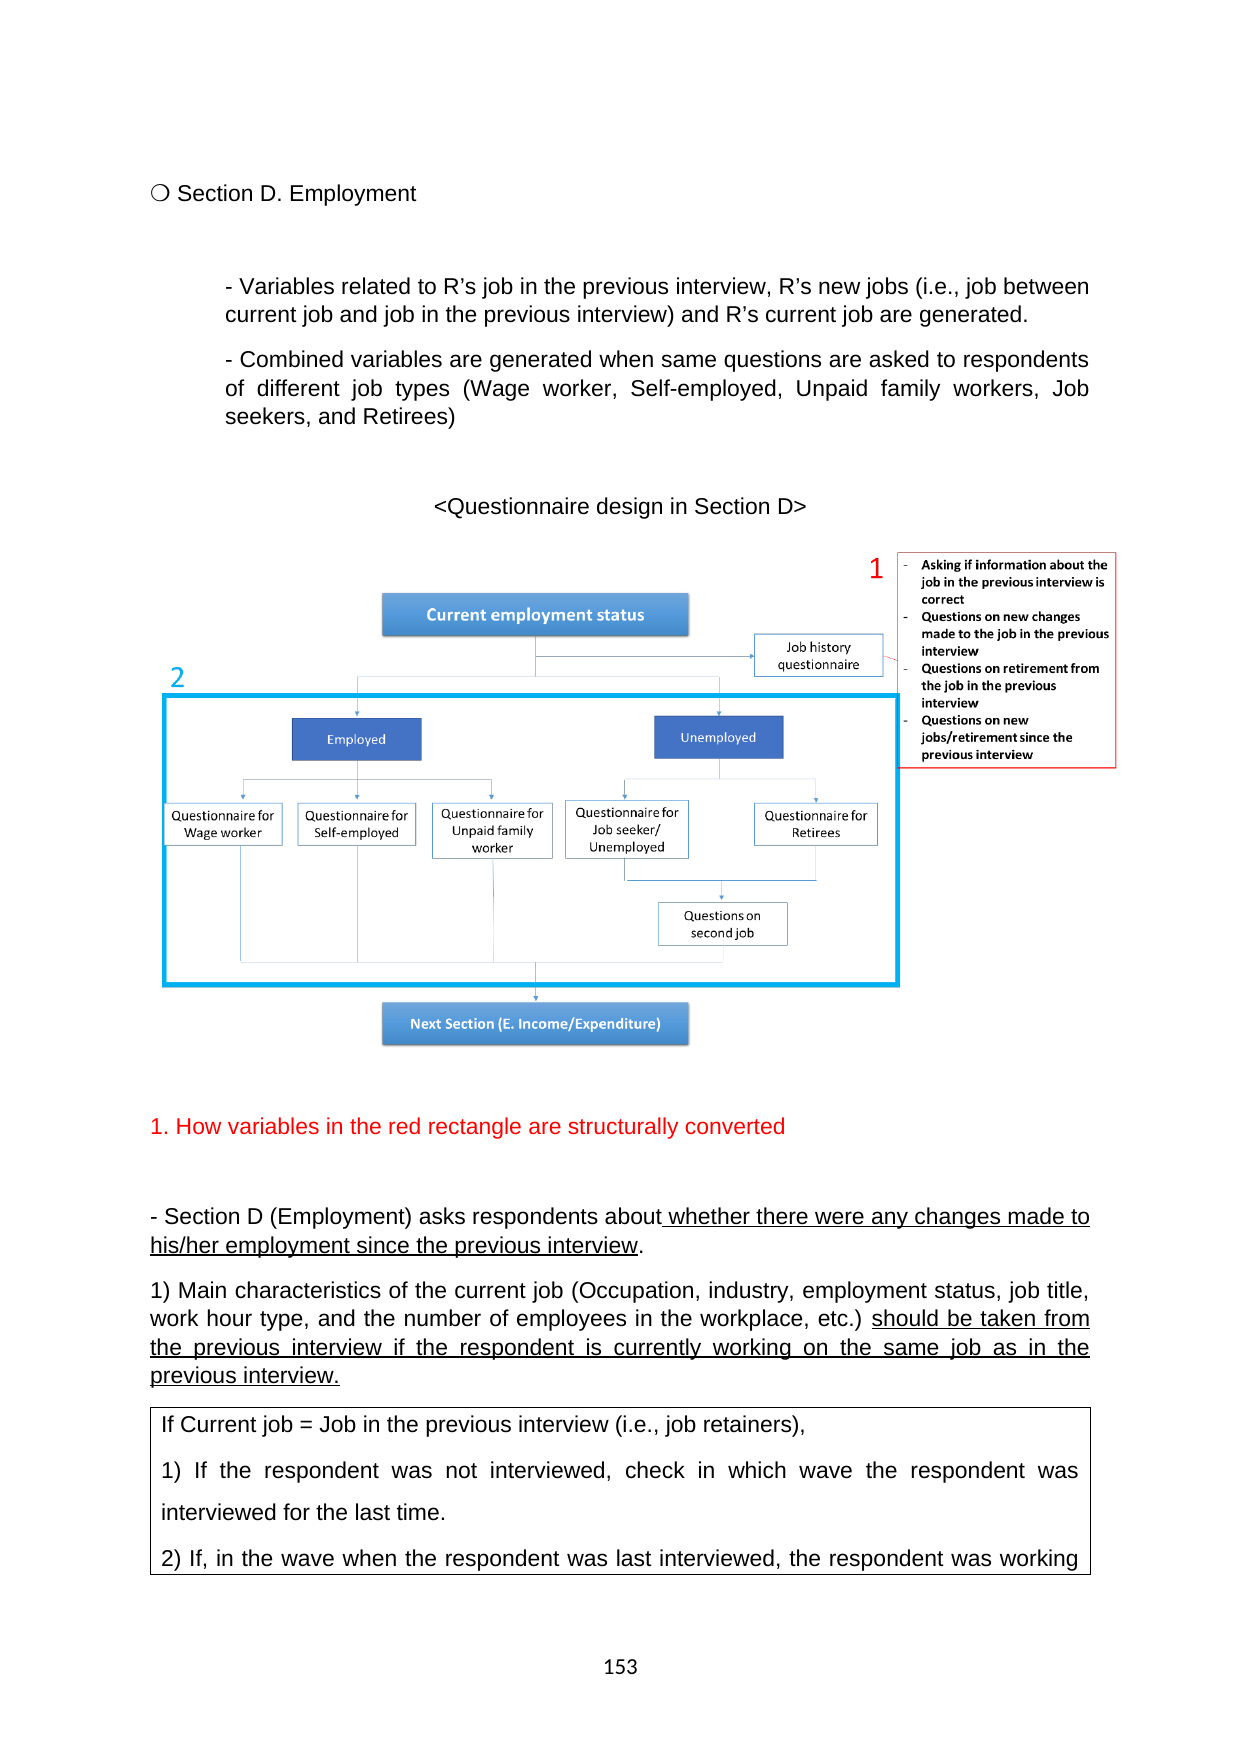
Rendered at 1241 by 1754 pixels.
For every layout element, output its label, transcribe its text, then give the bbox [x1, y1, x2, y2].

text 1) Main characteristics of the current job (Occupation, industry, employment status, job title, work hour type, and the number of employees in the workplace, etc.) should be taken from the previous interview if the respondent is currently working on the same job as in the previous interview. [150, 1358, 1090, 1388]
picture [150, 538, 1120, 1049]
text - Section D (Employment) asks respondents about whether there were any changes made to his/her employment since the previous interview. [150, 1203, 1090, 1258]
text <Questionnaire design in Section D> [150, 493, 1090, 520]
text ❍ Section D. Employment [150, 177, 1090, 208]
text 1. How variables in the red rectangle are structurally converted [150, 1113, 1090, 1139]
text - Combined variables are generated when same questions are asked to respondents of different job types (Wage worker, Self-employed, Unpaid family workers, Job seekers, and Retirees) [225, 346, 1090, 429]
text 1) Main characteristics of the current job (Occupation, industry, employment status, job title, work hour type, and the number of employees in the workplace, etc.) should be taken from the previous interview if the respondent is currently working on the same job as in the previous interview. [150, 1277, 1090, 1356]
text - Variables related to R’s job in the previous interview, R’s new jobs (i.e., job between current job and job in the previous interview) and R’s current job are generated. [225, 273, 1090, 327]
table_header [151, 1408, 1090, 1574]
